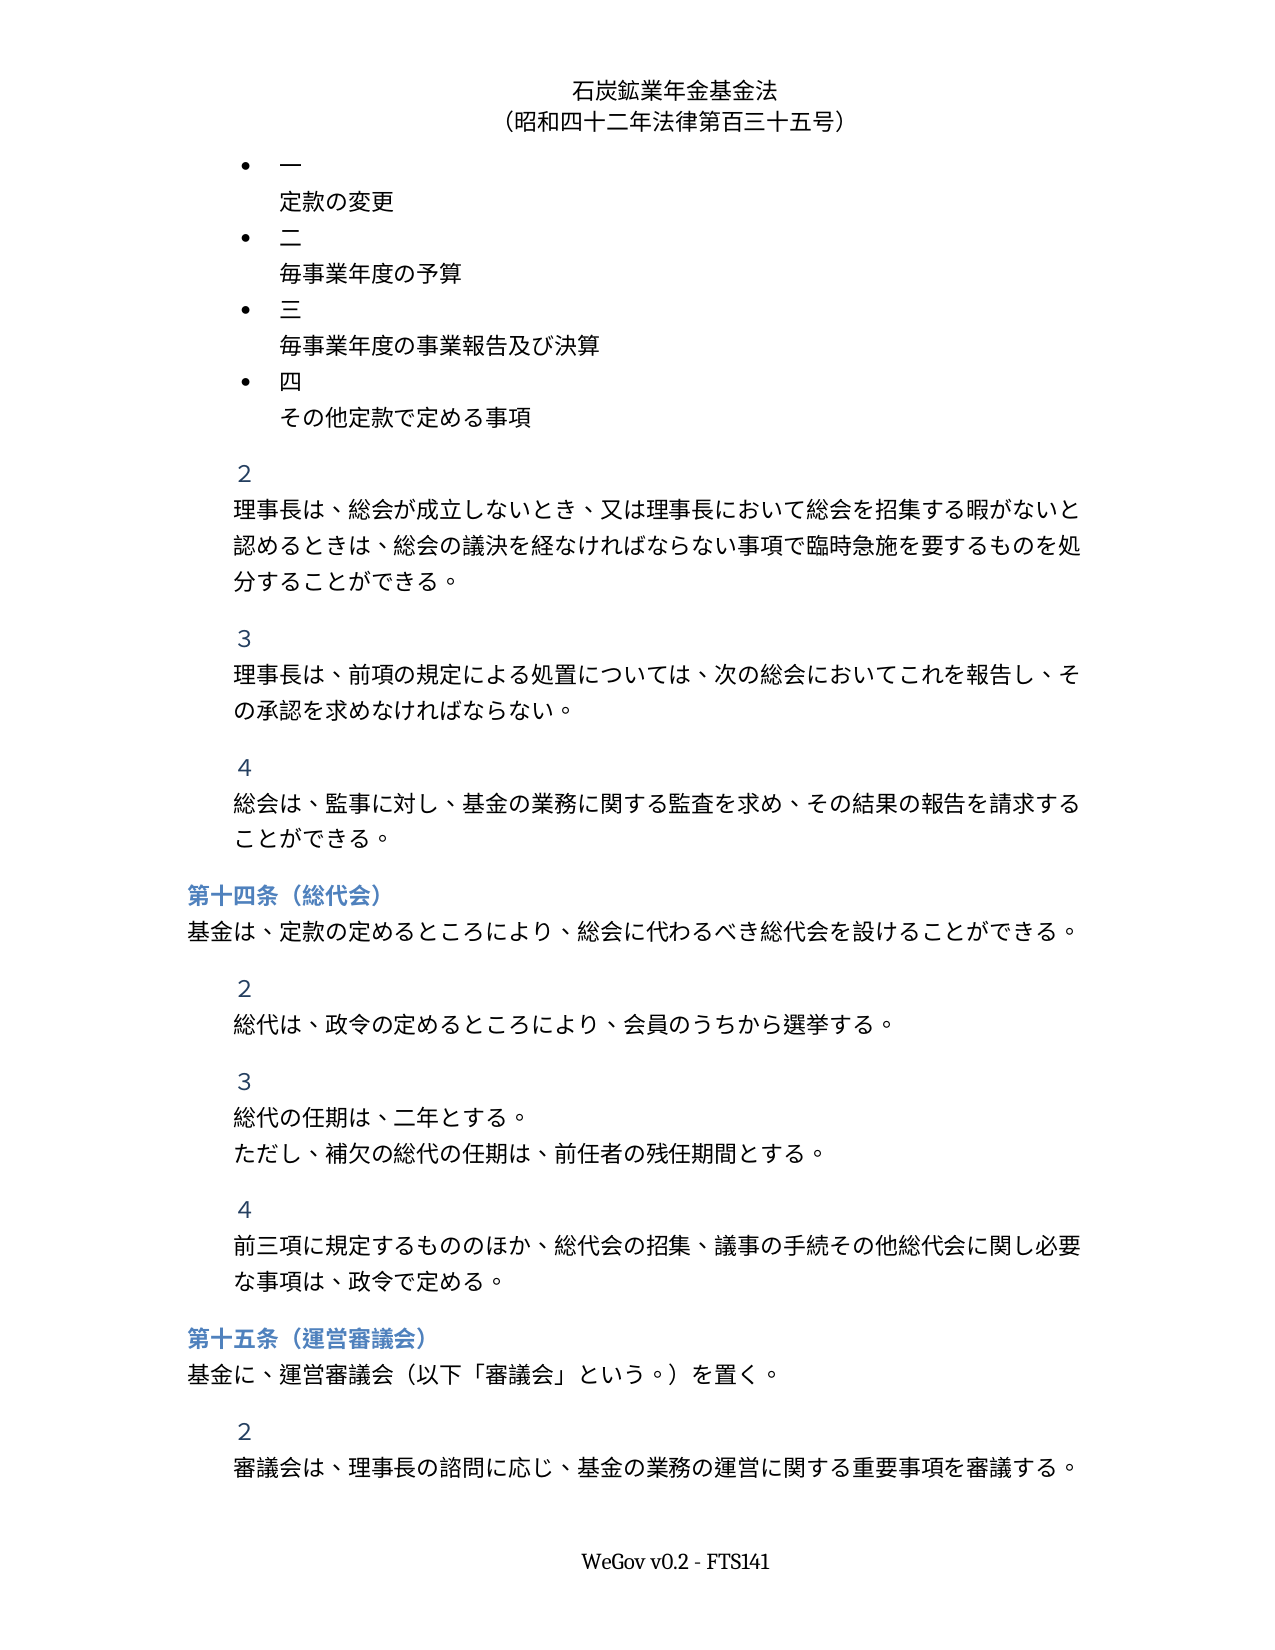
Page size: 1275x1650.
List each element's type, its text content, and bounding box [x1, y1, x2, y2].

list 三 毎事業年度の事業報告及び決算 [242, 294, 1087, 361]
subtitle ４ [233, 1194, 1087, 1226]
subtitle ２ [233, 458, 1087, 489]
subtitle 第十五条（運営審議会） [187, 1323, 1087, 1354]
list 二 毎事業年度の予算 [242, 222, 1087, 289]
text 理事長は、前項の規定による処置については、次の総会においてこれを報告し、その承認を求めなければならない。 [233, 659, 1087, 726]
subtitle ２ [233, 973, 1087, 1004]
subtitle ３ [233, 1066, 1087, 1097]
text 総代の任期は、二年とする。 ただし、補欠の総代の任期は、前任者の残任期間とする。 [233, 1102, 1087, 1169]
subtitle ２ [233, 1416, 1087, 1447]
text 基金は、定款の定めるところにより、総会に代わるべき総代会を設けることができる。 [187, 916, 1087, 947]
text 審議会は、理事長の諮問に応じ、基金の業務の運営に関する重要事項を審議する。 [233, 1452, 1087, 1483]
text 総代は、政令の定めるところにより、会員のうちから選挙する。 [233, 1009, 1087, 1040]
list 一 定款の変更 [242, 150, 1087, 217]
text 基金に、運営審議会（以下「審議会」という。）を置く。 [187, 1359, 1087, 1390]
subtitle ３ [233, 623, 1087, 654]
subtitle 第十四条（総代会） [187, 880, 1087, 911]
text 前三項に規定するもののほか、総代会の招集、議事の手続その他総代会に関し必要な事項は、政令で定める。 [233, 1230, 1087, 1297]
subtitle ４ [233, 752, 1087, 783]
text 理事長は、総会が成立しないとき、又は理事長において総会を招集する暇がないと認めるときは、総会の議決を経なければならない事項で臨時急施を要するものを処分することができる。 [233, 494, 1087, 597]
text 総会は、監事に対し、基金の業務に関する監査を求め、その結果の報告を請求することができる。 [233, 787, 1087, 855]
list 四 その他定款で定める事項 [242, 366, 1087, 433]
